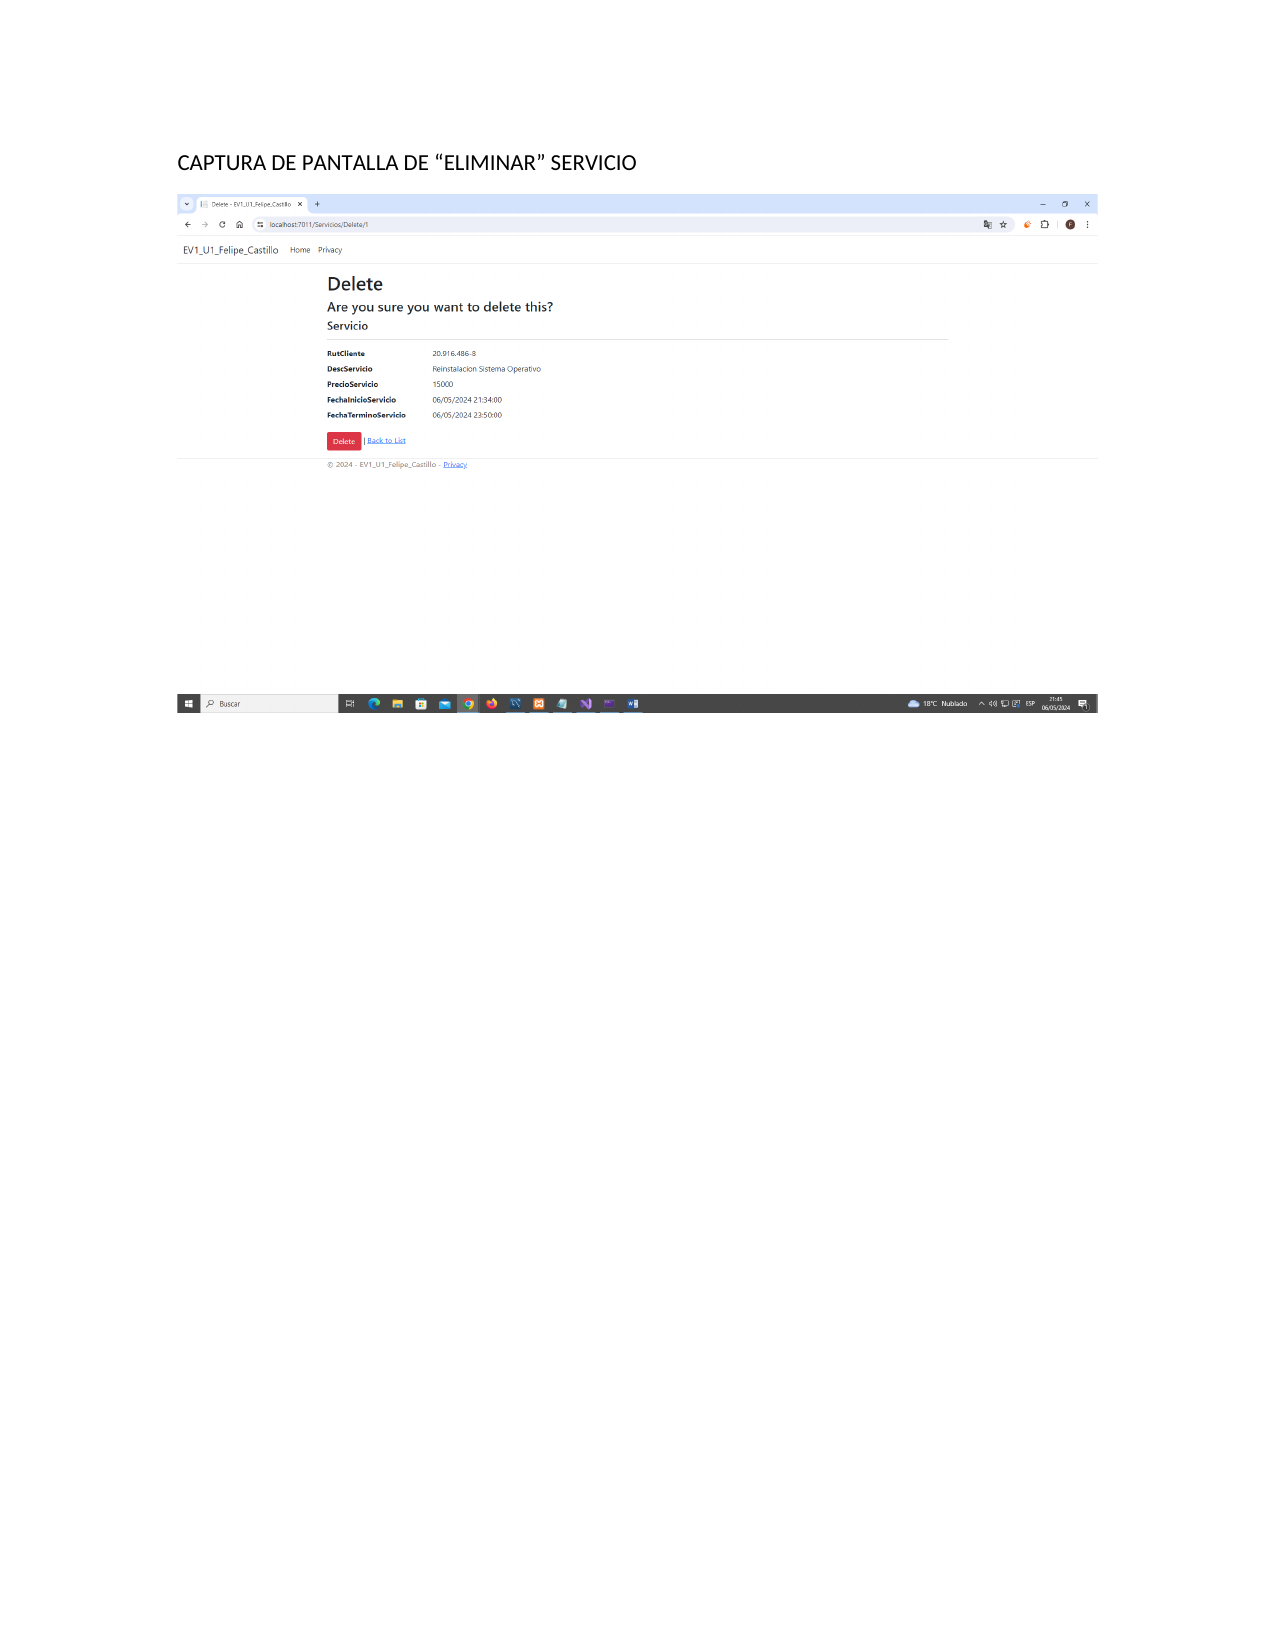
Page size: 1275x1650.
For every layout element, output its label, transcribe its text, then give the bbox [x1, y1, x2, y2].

text CAPTURA DE PANTALLA DE “ELIMINAR” SERVICIO [177, 148, 1098, 176]
picture [177, 194, 1098, 713]
